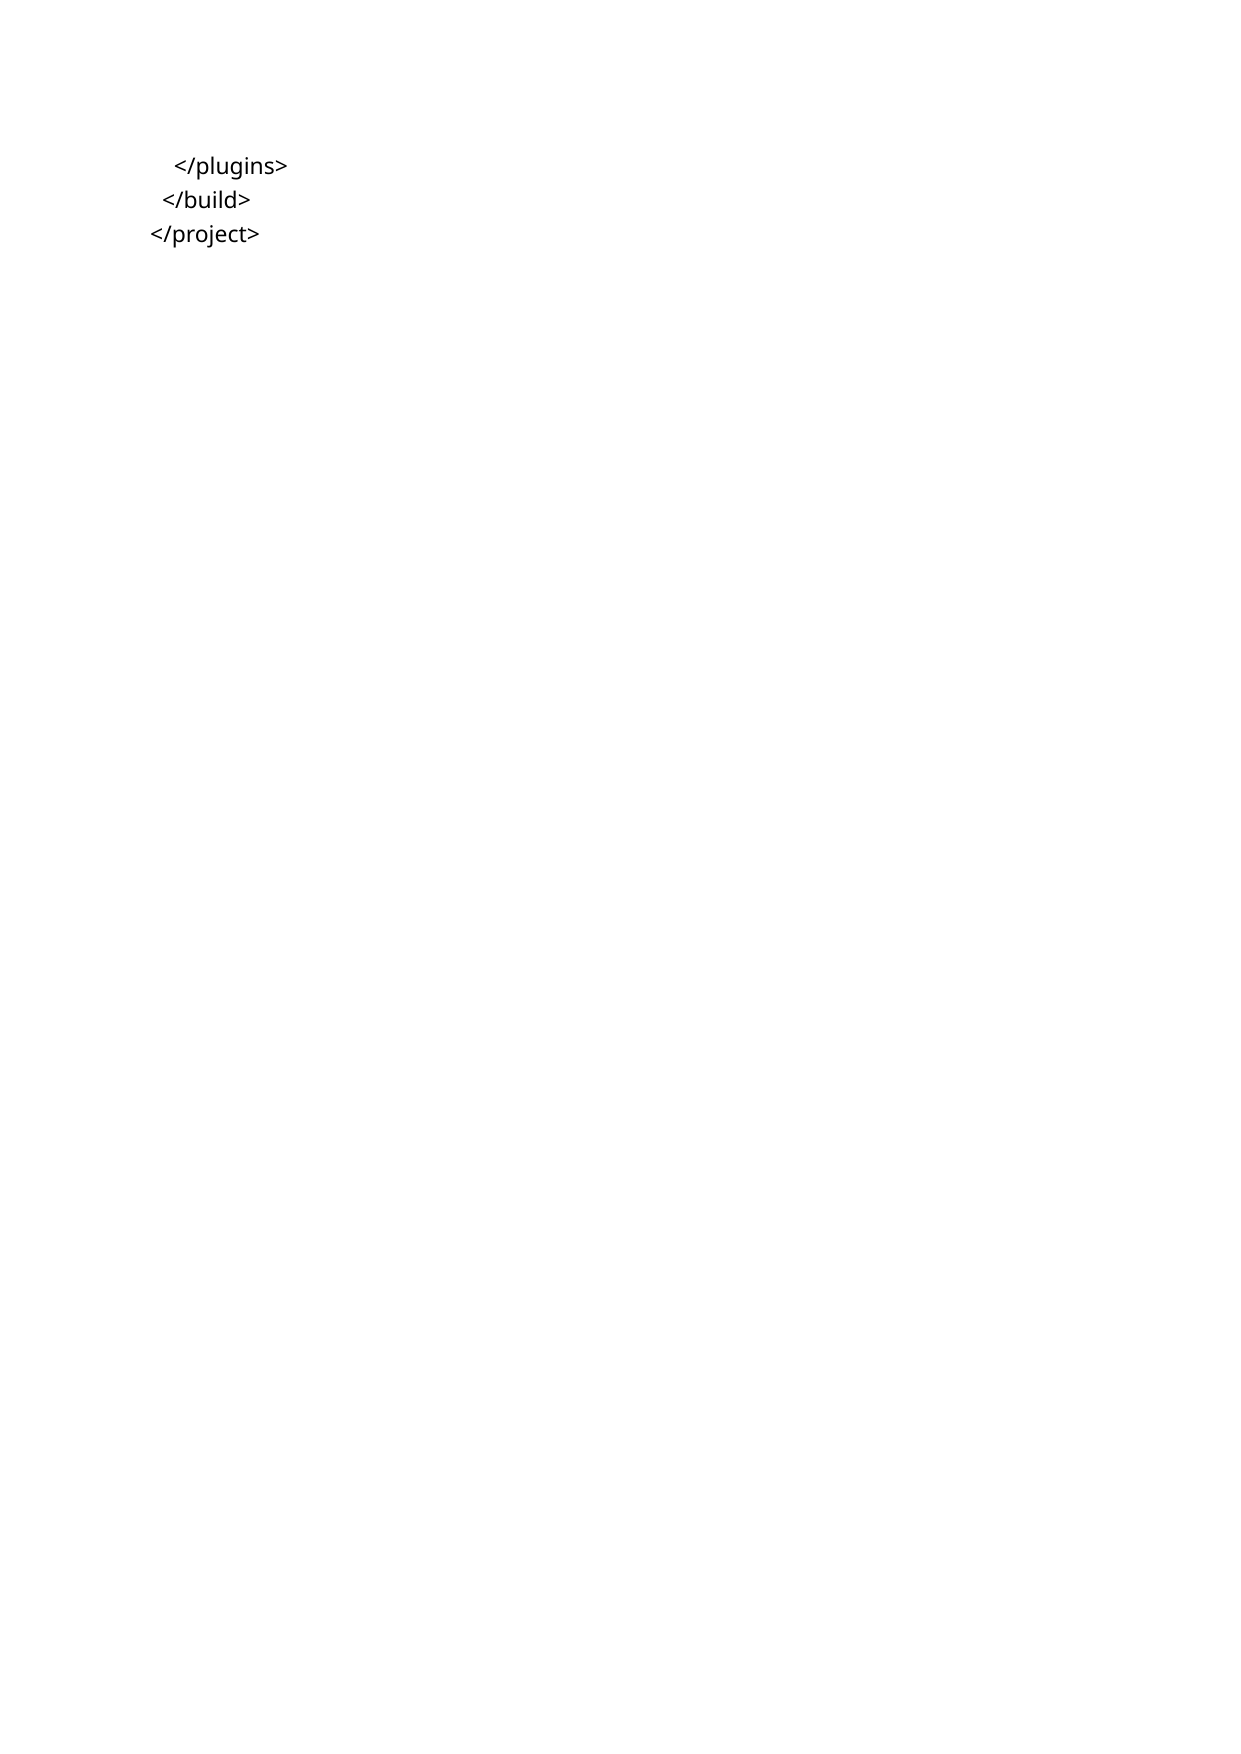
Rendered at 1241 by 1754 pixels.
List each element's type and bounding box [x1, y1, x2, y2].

text [150, 150, 1090, 249]
